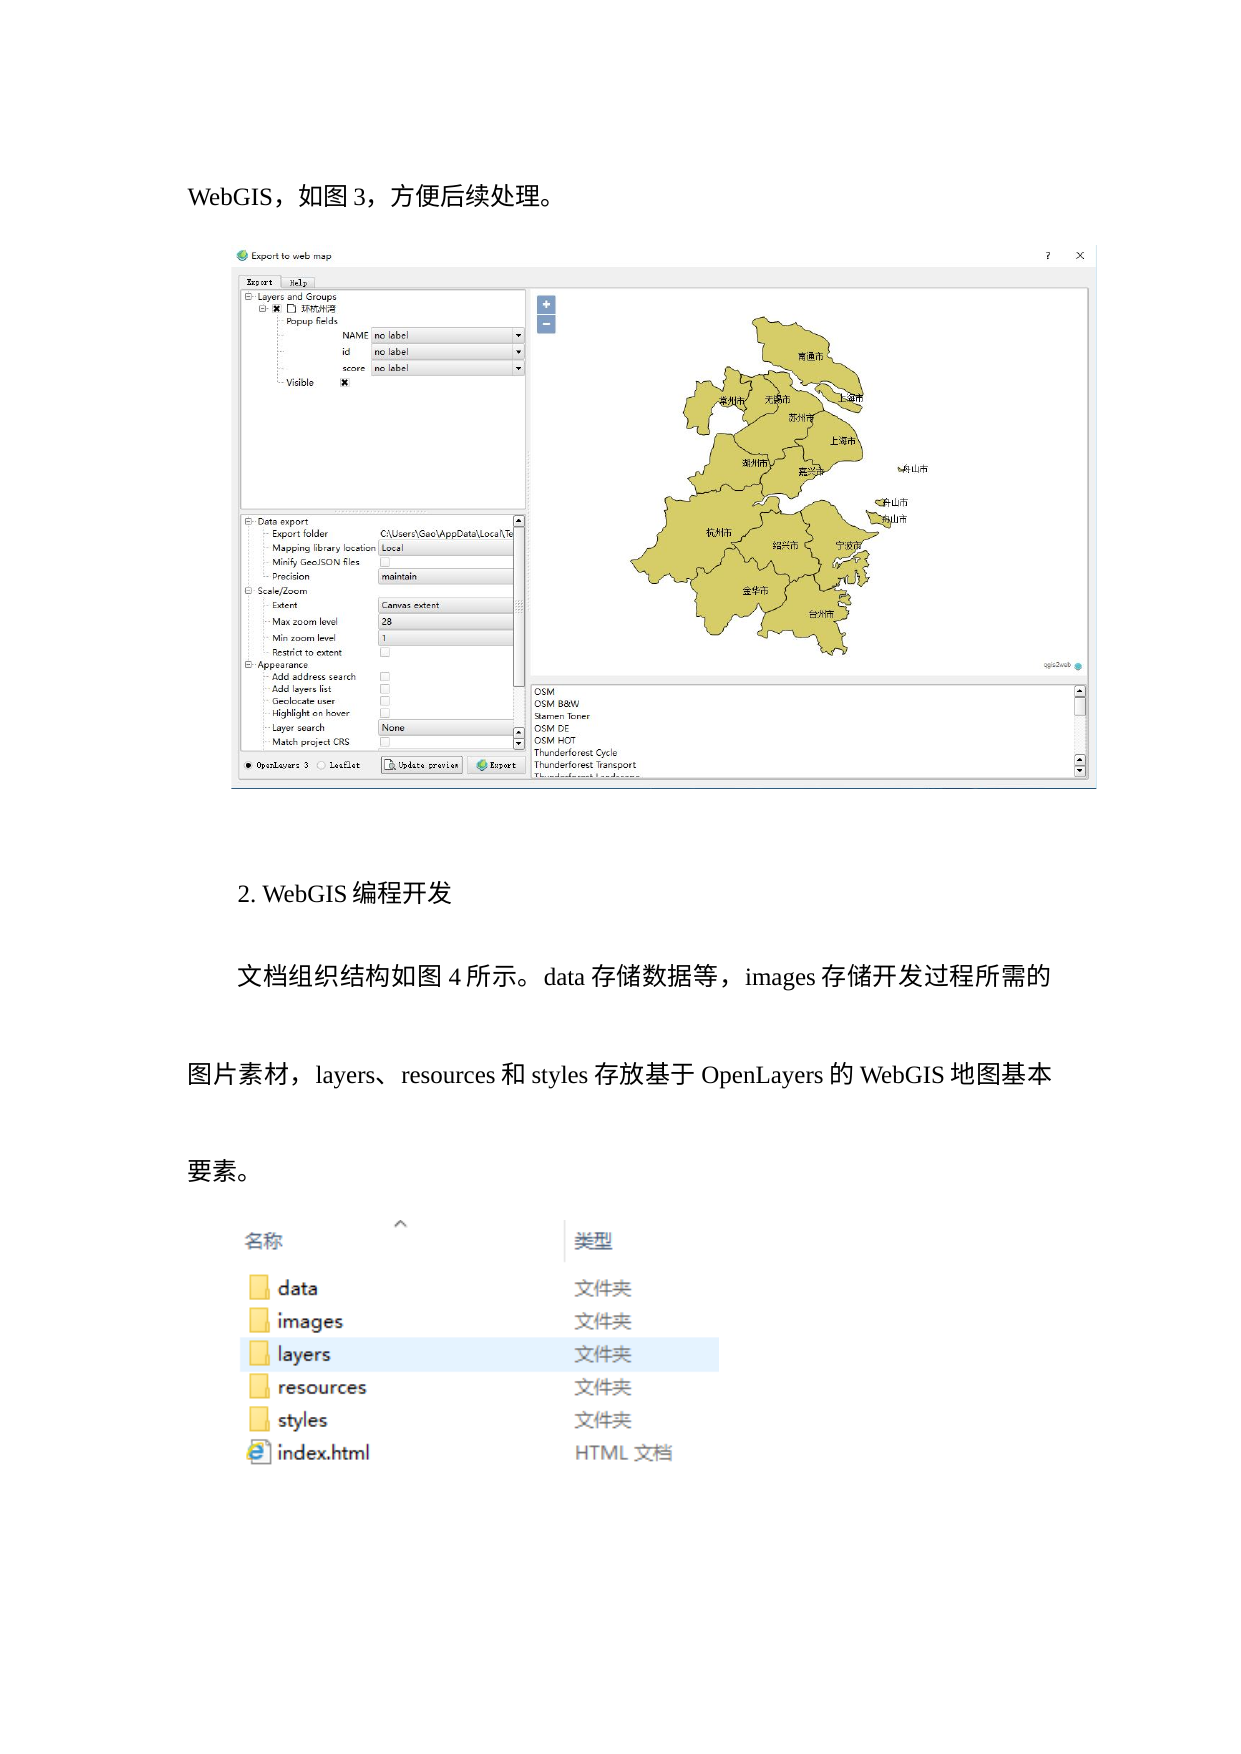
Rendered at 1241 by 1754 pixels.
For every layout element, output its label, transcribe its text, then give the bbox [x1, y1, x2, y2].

text 文档组织结构如图4所示。data存储数据等，images存储开发过程所需的图片素材，layers、resources和styles存放基于OpenLayers的WebGIS地图基本要素。 [187, 942, 1053, 1202]
picture [231, 1220, 719, 1485]
text 2. WebGIS编程开发 [187, 859, 1053, 924]
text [187, 162, 1053, 227]
picture [231, 245, 1097, 789]
